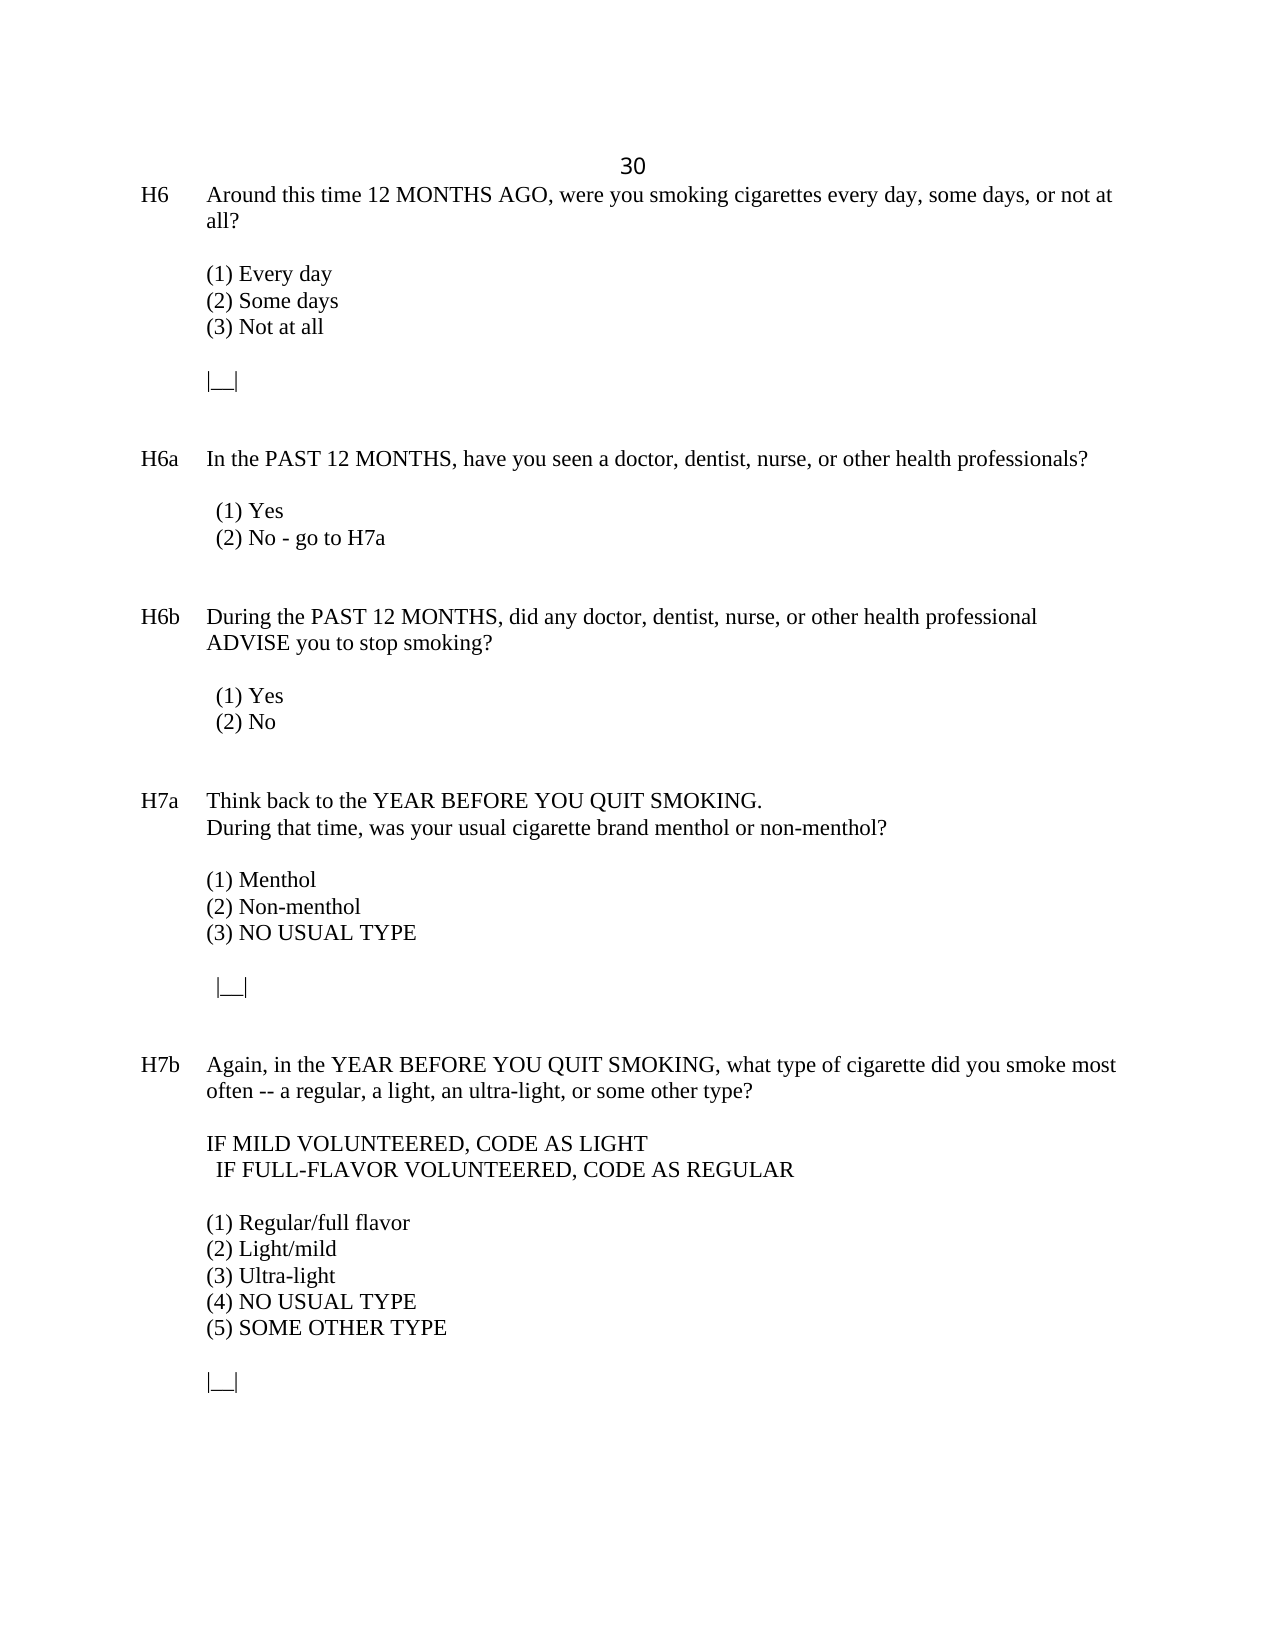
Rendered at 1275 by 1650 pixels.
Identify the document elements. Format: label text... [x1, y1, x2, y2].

text |__| [141, 972, 1125, 998]
text |__| [206, 1367, 1125, 1393]
text (2) Light/mild [206, 1235, 1125, 1262]
text |__| [206, 366, 1125, 392]
text (3) NO USUAL TYPE [206, 919, 1125, 946]
text H6a In the PAST 12 MONTHS, have you seen a doctor, dentist, nurse, or other health professionals? [141, 445, 1125, 471]
text H6b During the PAST 12 MONTHS, did any doctor, dentist, nurse, or other health professional ADVISE you to stop smoking? [141, 603, 1125, 656]
text H7b Again, in the YEAR BEFORE YOU QUIT SMOKING, what type of cigarette did you smoke most often -- a regular, a light, an ultra-light, or some other type? [141, 1051, 1125, 1104]
text H7a Think back to the YEAR BEFORE YOU QUIT SMOKING. [141, 787, 1125, 814]
text (1) Menthol [206, 866, 1125, 893]
text (1) Yes [141, 682, 1125, 708]
text (1) Regular/full flavor [206, 1209, 1125, 1235]
text (2) No - go to H7a [141, 524, 1125, 550]
text (1) Every day [206, 260, 1125, 287]
text (5) SOME OTHER TYPE [206, 1314, 1125, 1341]
text (2) Non-menthol [206, 893, 1125, 919]
text (1) Yes [141, 497, 1125, 524]
text (2) Some days [206, 287, 1125, 313]
text IF MILD VOLUNTEERED, CODE AS LIGHT [206, 1130, 1125, 1156]
text (3) Ultra-light [206, 1262, 1125, 1288]
text (3) Not at all [206, 313, 1125, 339]
text (4) NO USUAL TYPE [206, 1288, 1125, 1314]
text H6 Around this time 12 MONTHS AGO, were you smoking cigarettes every day, some days, or not at all? [141, 150, 1125, 234]
text During that time, was your usual cigarette brand menthol or non-menthol? [206, 814, 1125, 840]
text IF FULL-FLAVOR VOLUNTEERED, CODE AS REGULAR [141, 1156, 1125, 1183]
text (2) No [141, 708, 1125, 735]
